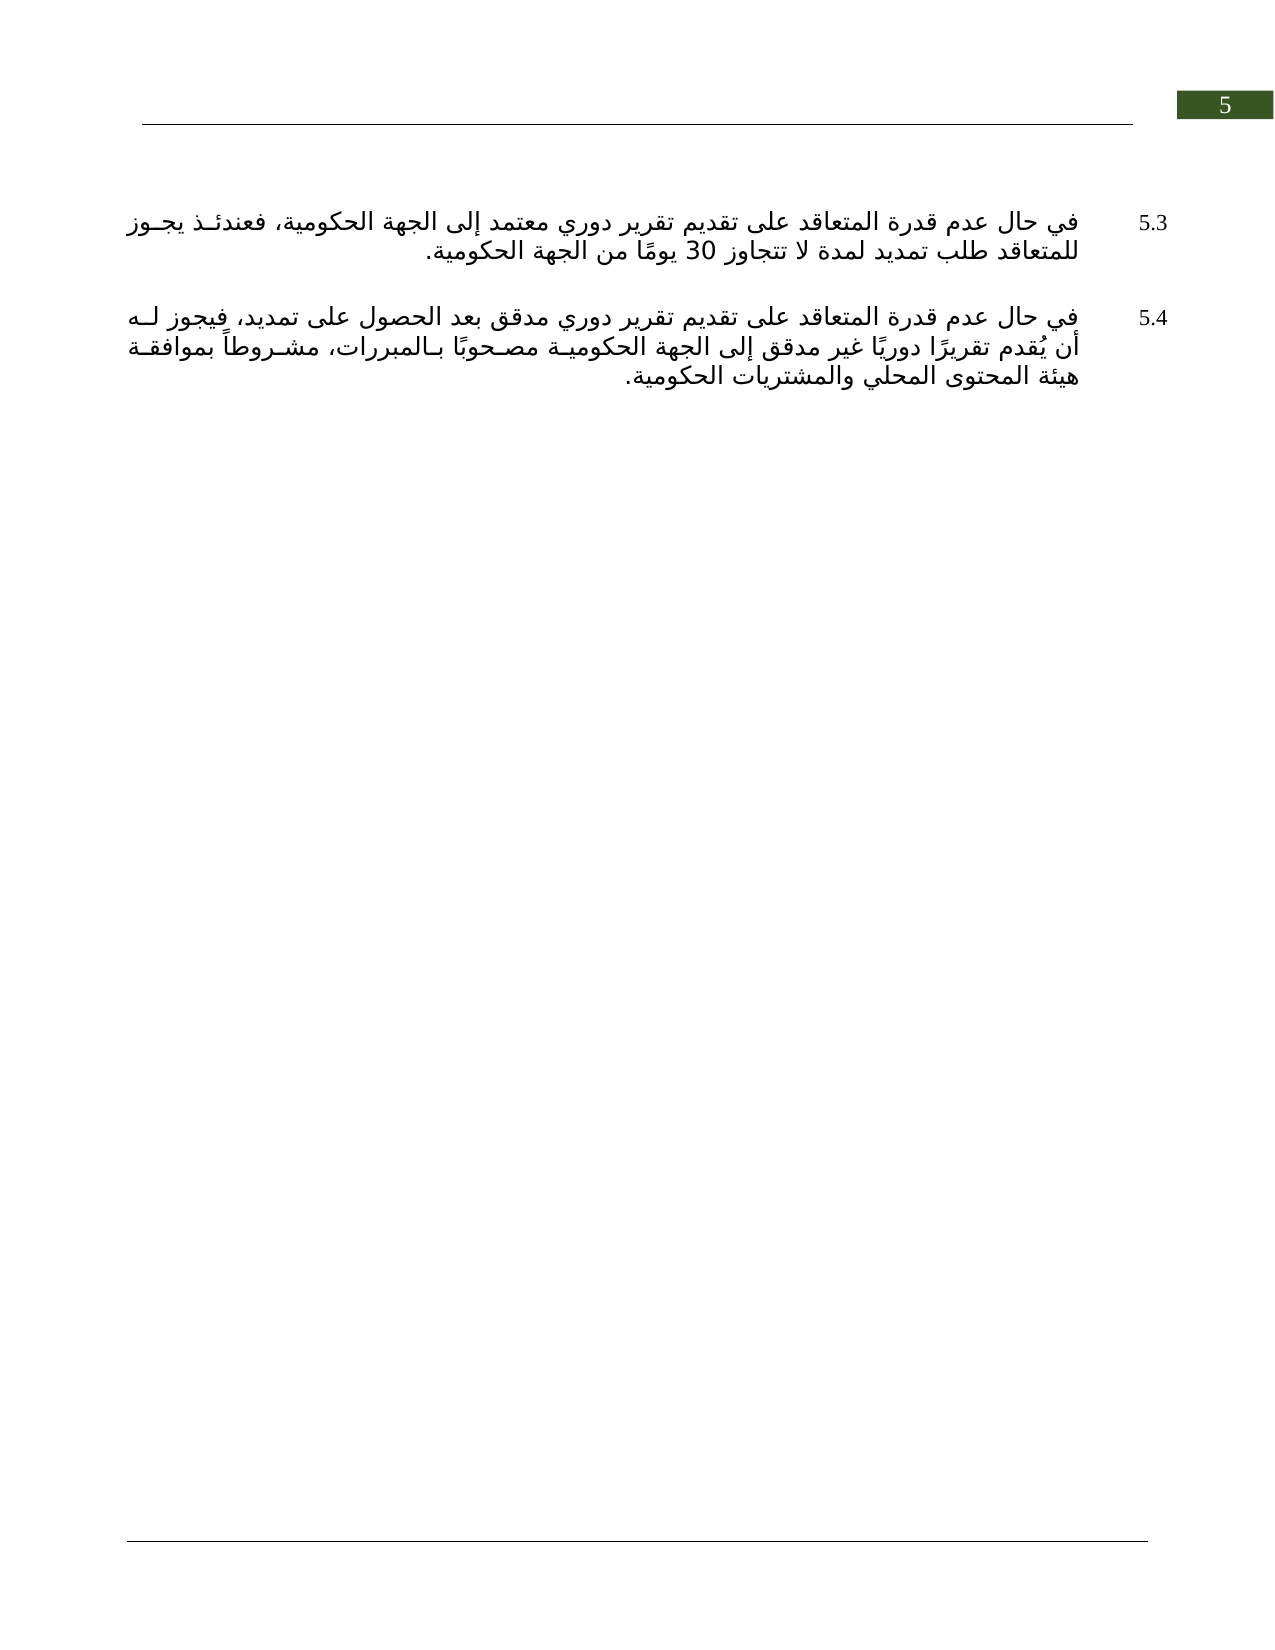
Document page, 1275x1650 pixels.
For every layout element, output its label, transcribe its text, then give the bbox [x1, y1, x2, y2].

subtitle في حال عدم قدرة المتعاقد على تقديم تقرير دوري مدقق بعد الحصول على تمديد، فيجوز له أن يُقدم تقريرًا دوريًا غير مدقق إلى الجهة الحكومية مصحوبًا بالمبررات، مشروطاً بموافقة هيئة المحتوى المحلي والمشتريات الحكومية. [127, 303, 1139, 390]
subtitle في حال عدم قدرة المتعاقد على تقديم تقرير دوري معتمد إلى الجهة الحكومية، فعندئذ يجوز للمتعاقد طلب تمديد لمدة لا تتجاوز 30 يومًا من الجهة الحكومية. [127, 207, 1139, 265]
